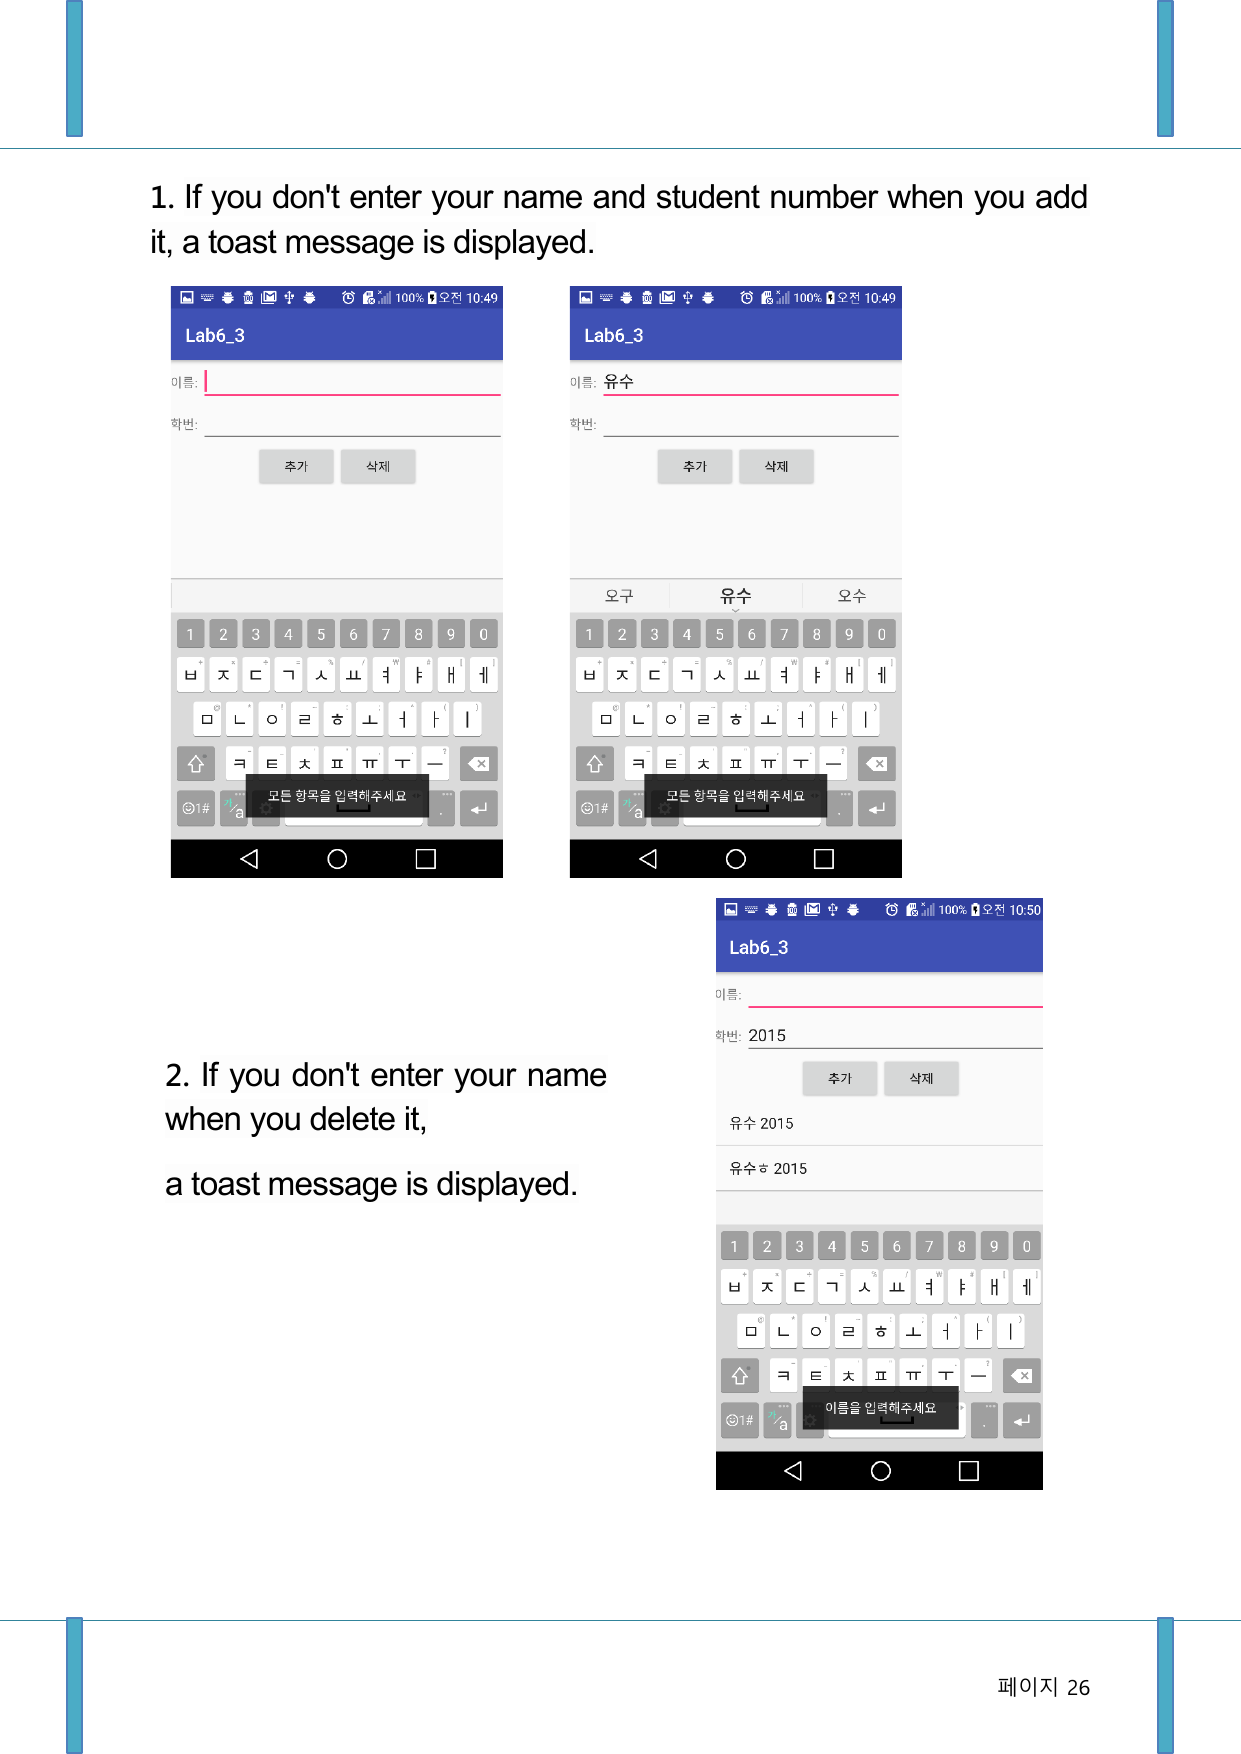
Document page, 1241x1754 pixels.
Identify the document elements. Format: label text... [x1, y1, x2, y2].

picture [714, 898, 1043, 1487]
text 1. If you don't enter your name and student number when you add it, a toast message is displayed. [150, 177, 1090, 260]
picture [170, 286, 503, 878]
picture [569, 286, 902, 878]
